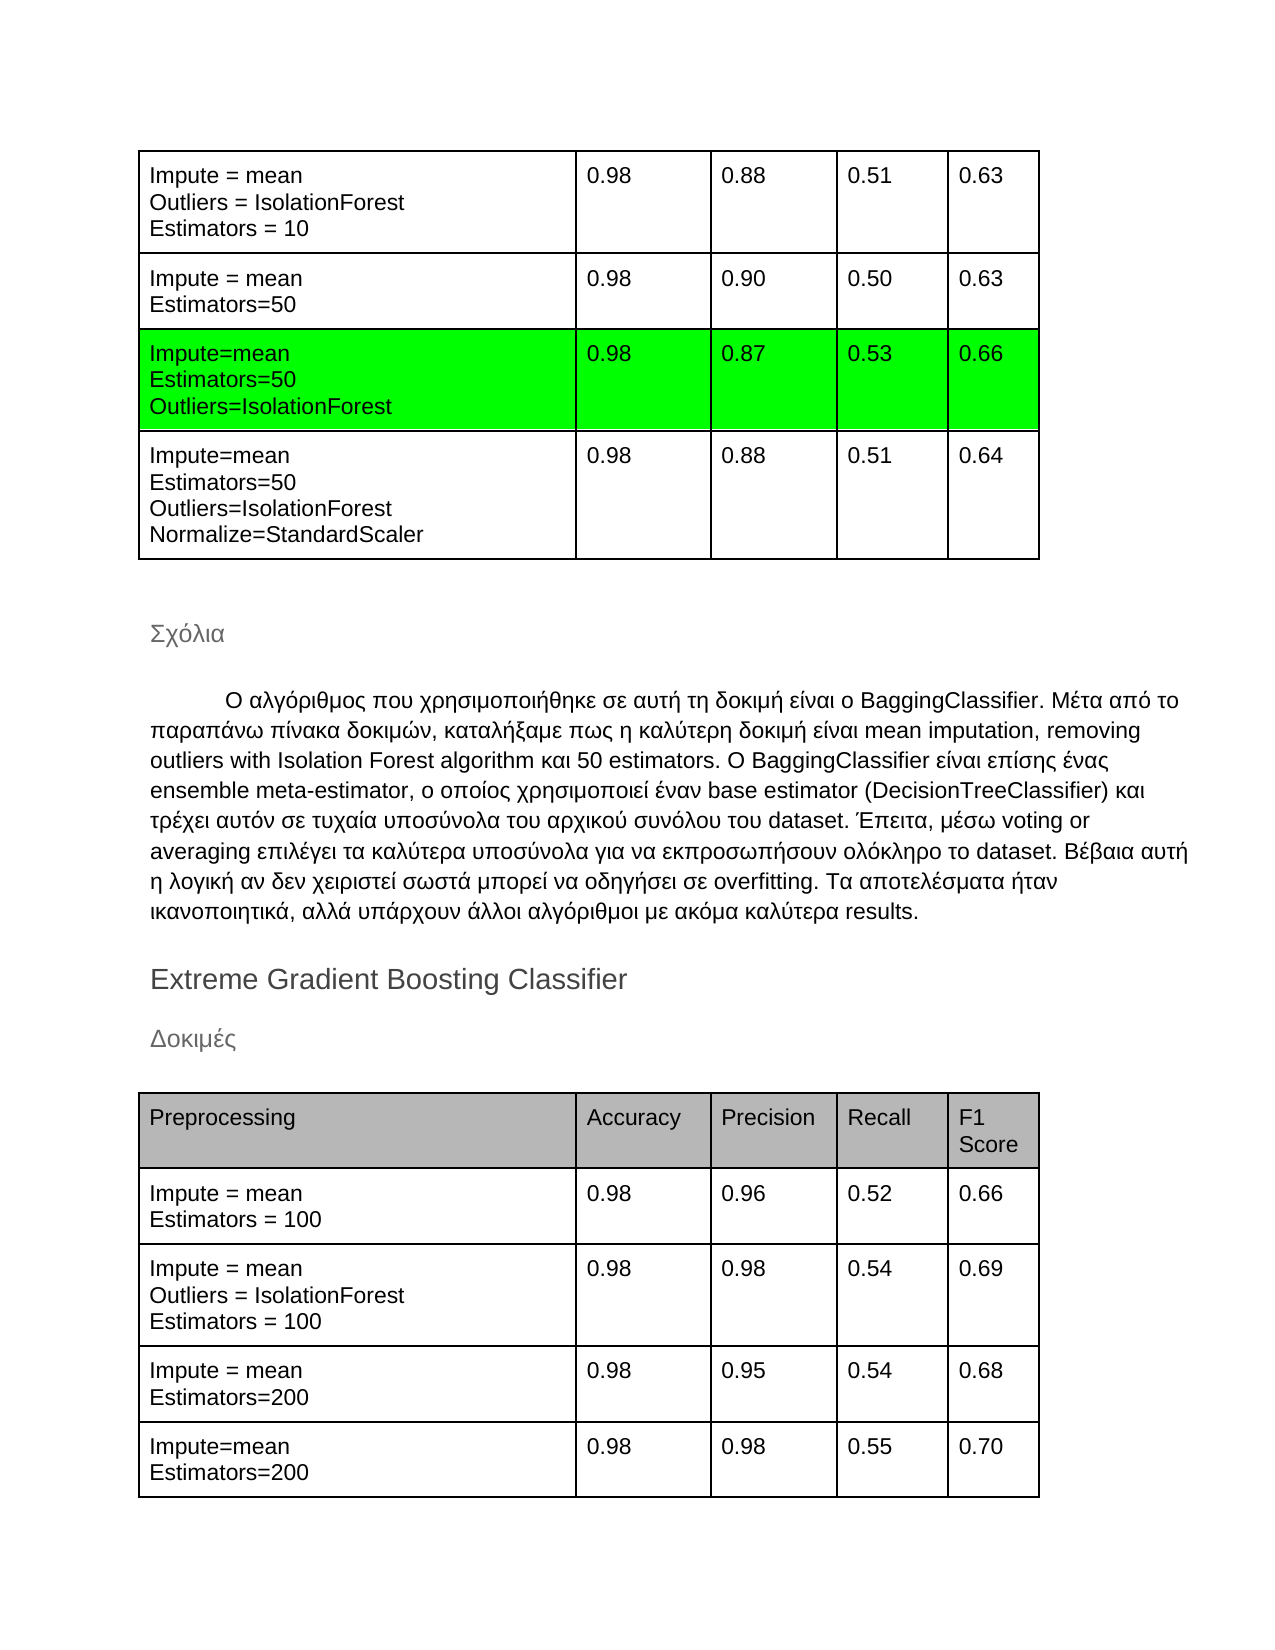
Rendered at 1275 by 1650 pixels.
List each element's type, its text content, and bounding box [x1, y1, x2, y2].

table_cell 0.98 [577, 432, 710, 558]
table_cell 0.50 [838, 254, 947, 328]
subtitle Σχόλια [150, 619, 1191, 648]
table_cell 0.51 [838, 152, 947, 252]
table_cell 0.98 [712, 1245, 836, 1345]
table_cell 0.54 [838, 1347, 947, 1421]
table_cell 0.98 [712, 1423, 836, 1496]
table_cell 0.88 [712, 432, 836, 558]
table_cell Impute = mean Estimators=50 [140, 254, 575, 328]
table_cell 0.95 [712, 1347, 836, 1421]
table_cell 0.63 [949, 254, 1038, 328]
table_cell Impute=mean Estimators=50 Outliers=IsolationForest [140, 330, 575, 429]
table_cell 0.98 [577, 1245, 710, 1345]
table_cell 0.70 [949, 1423, 1038, 1496]
table_cell 0.55 [838, 1423, 947, 1496]
table_cell 0.98 [577, 152, 710, 252]
subtitle Extreme Gradient Boosting Classifier [150, 962, 1191, 995]
table_cell 0.54 [838, 1245, 947, 1345]
table_cell 0.66 [949, 1169, 1038, 1243]
table_header Recall [838, 1094, 947, 1167]
table_header Preprocessing [140, 1094, 575, 1167]
table_cell 0.98 [577, 1347, 710, 1421]
table_cell 0.96 [712, 1169, 836, 1243]
table_cell 0.68 [949, 1347, 1038, 1421]
table_cell 0.51 [838, 432, 947, 558]
table_header Precision [712, 1094, 836, 1167]
table_cell 0.69 [949, 1245, 1038, 1345]
table_cell Impute = mean Outliers = IsolationForest Estimators = 100 [140, 1245, 575, 1345]
table_cell 0.64 [949, 432, 1038, 558]
table_cell 0.98 [577, 254, 710, 328]
table_cell Impute = mean Outliers = IsolationForest Estimators = 10 [140, 152, 575, 252]
table_header Accuracy [577, 1094, 710, 1167]
table_cell 0.87 [712, 330, 836, 429]
table_cell 0.98 [577, 1169, 710, 1243]
table_cell 0.66 [949, 330, 1038, 429]
subtitle Δοκιμές [150, 1024, 1191, 1053]
table_cell Impute=mean Estimators=50 Outliers=IsolationForest Normalize=StandardScaler [140, 432, 575, 558]
table_cell 0.98 [577, 1423, 710, 1496]
text Ο αλγόριθμος που χρησιμοποιήθηκε σε αυτή τη δοκιμή είναι ο BaggingClassifier. Μέτα από το παραπάνω πίνακα δοκιμών, καταλήξαμε πως η καλύτερη δοκιμή είναι mean imputation, removing outliers with Isolation Forest algorithm και 50 estimators. Ο BaggingClassifier είναι επίσης ένας ensemble meta-estimator, ο οποίος χρησιμοποιεί έναν base estimator (DecisionTreeClassifier) και τρέχει αυτόν σε τυχαία υποσύνολα του αρχικού συνόλου του dataset. Έπειτα, μέσω voting or averaging επιλέγει τα καλύτερα υποσύνολα για να εκπροσωπήσουν ολόκληρο το dataset. Βέβαια αυτή η λογική αν δεν χειριστεί σωστά μπορεί να οδηγήσει σε overfitting. Τα αποτελέσματα ήταν ικανοποιητικά, αλλά υπάρχουν άλλοι αλγόριθμοι με ακόμα καλύτερα results. [150, 687, 1191, 924]
table_cell Impute = mean Estimators=200 [140, 1347, 575, 1421]
table_cell 0.88 [712, 152, 836, 252]
table_header F1 Score [949, 1094, 1038, 1167]
table_cell 0.53 [838, 330, 947, 429]
table_cell 0.90 [712, 254, 836, 328]
table_cell Impute = mean Estimators = 100 [140, 1169, 575, 1243]
table_cell 0.98 [577, 330, 710, 429]
table_cell 0.52 [838, 1169, 947, 1243]
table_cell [140, 1423, 575, 1496]
table_cell 0.63 [949, 152, 1038, 252]
